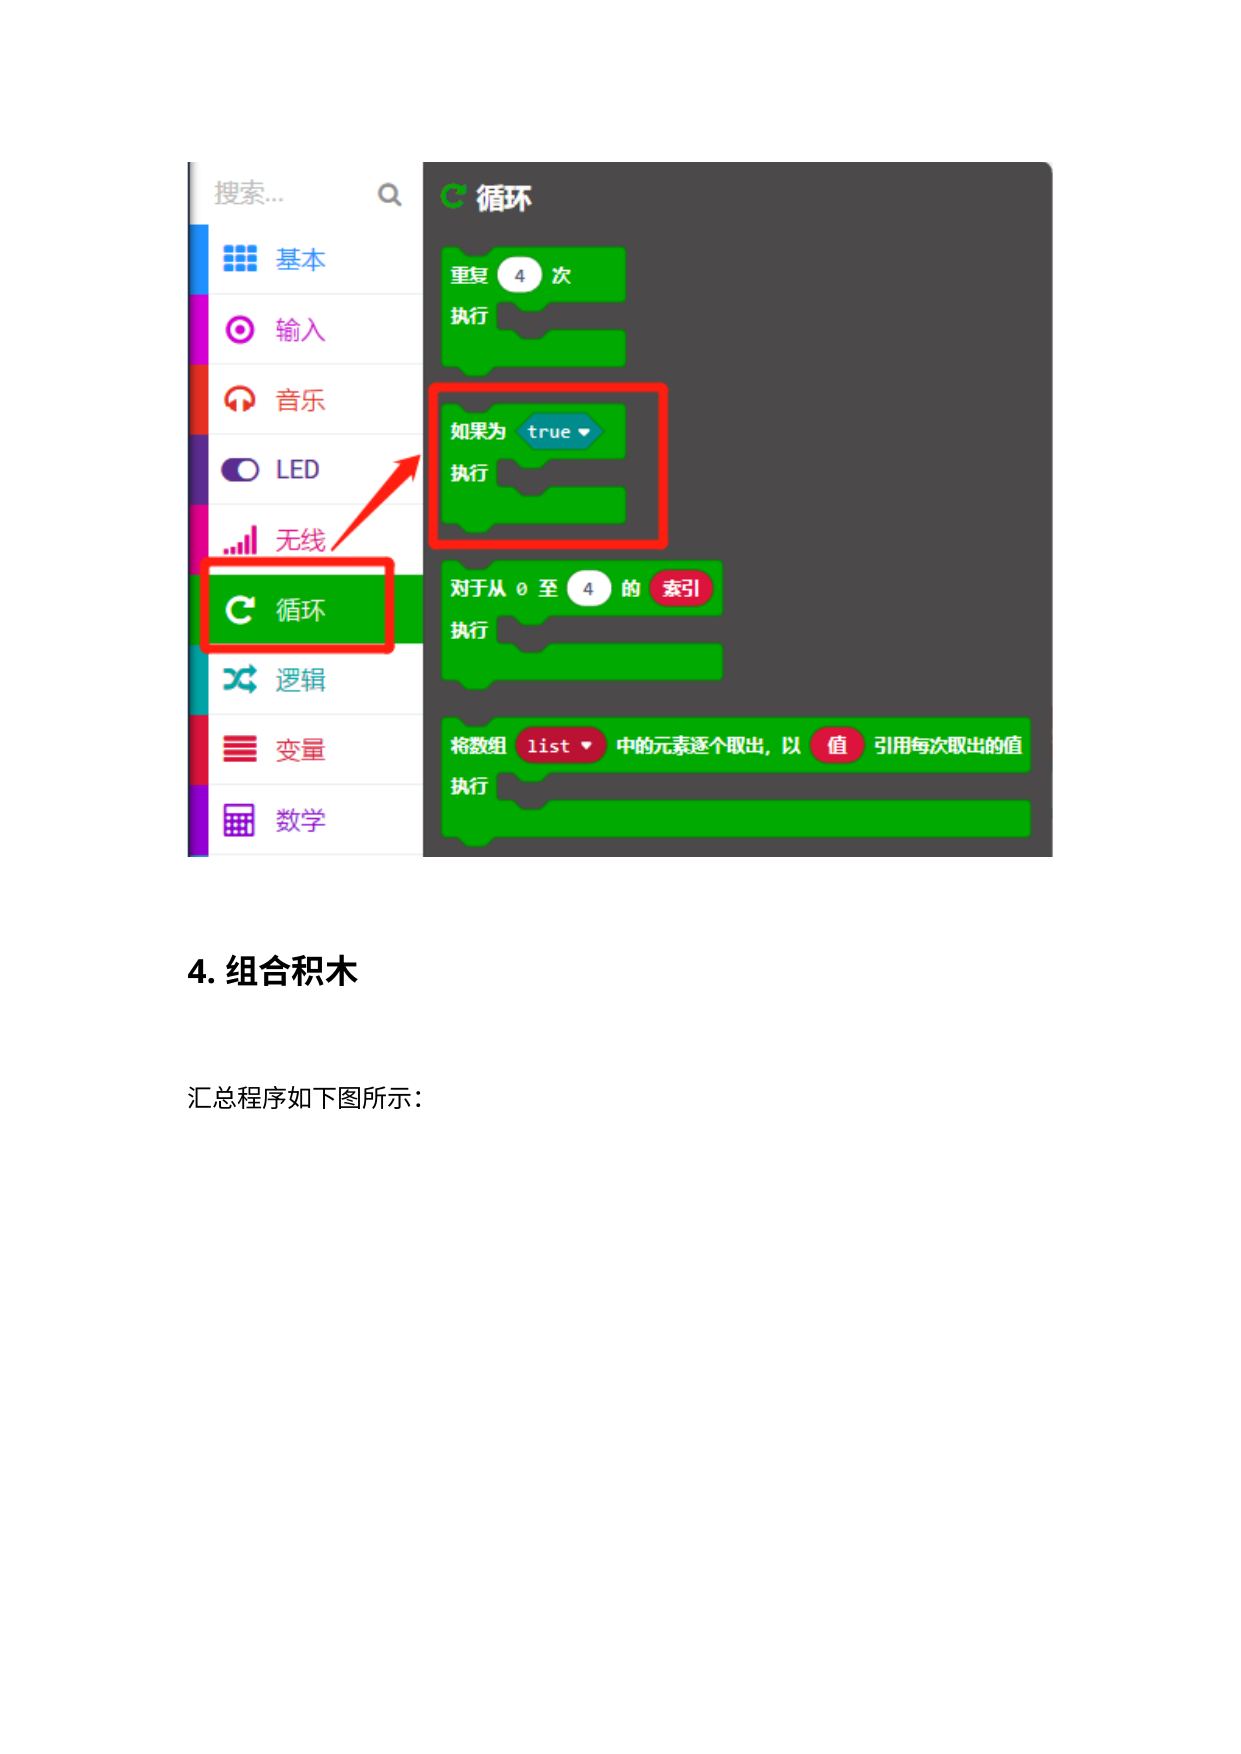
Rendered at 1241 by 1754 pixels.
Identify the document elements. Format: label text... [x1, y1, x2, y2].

picture [187, 162, 1053, 857]
text 汇总程序如下图所示： [187, 1064, 1053, 1129]
subtitle 组合积木 [187, 937, 1053, 1002]
